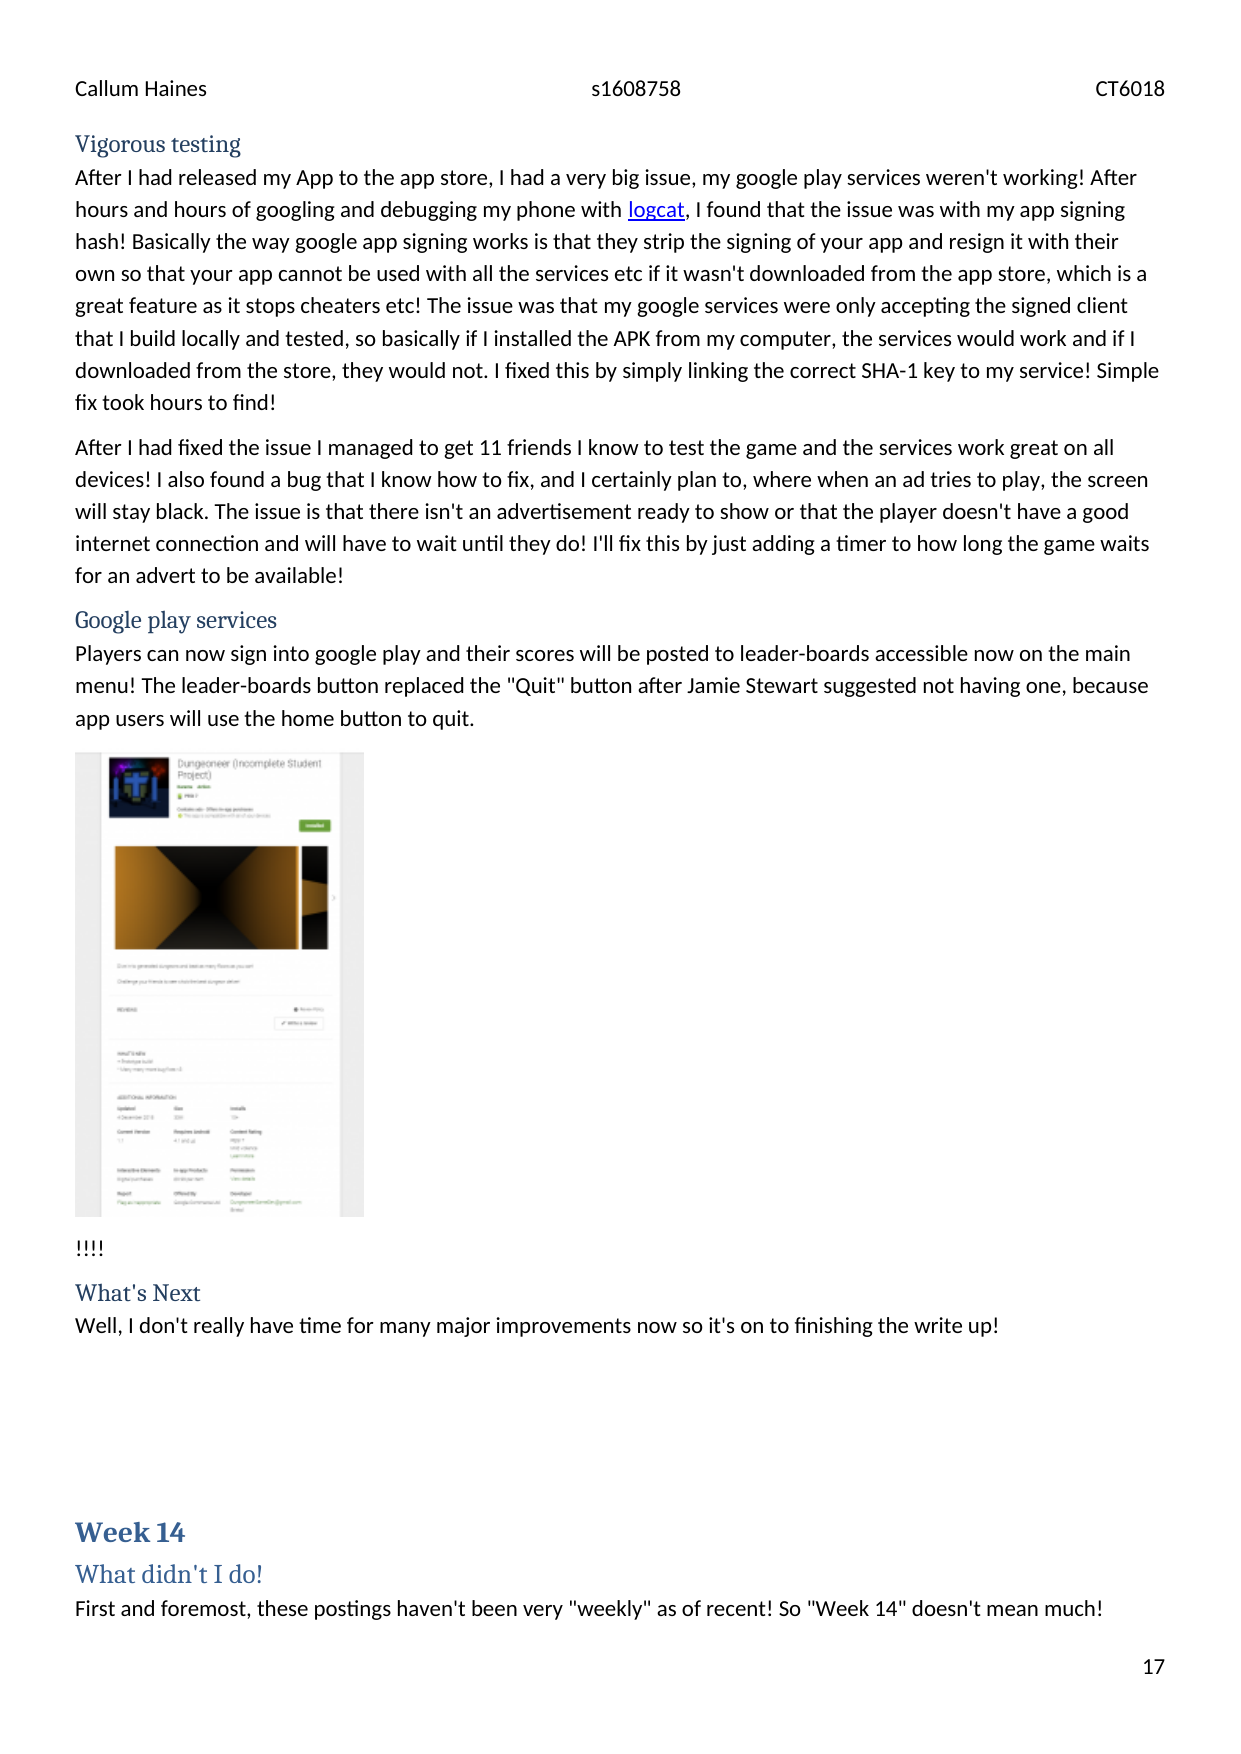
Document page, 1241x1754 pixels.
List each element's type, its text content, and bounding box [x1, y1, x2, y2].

subtitle What didn't I do! [75, 1559, 1165, 1590]
subtitle Week 14 [75, 1516, 1165, 1549]
subtitle What's Next [75, 1278, 1165, 1307]
text First and foremost, these postings haven't been very "weekly" as of recent! So "Week 14" doesn't mean much! [75, 1594, 1165, 1622]
text Players can now sign into google play and their scores will be posted to leader-boards accessible now on the main menu! The leader-boards button replaced the "Quit" button after Jamie Stewart suggested not having one, because app users will use the home button to quit. [75, 639, 1165, 732]
picture [75, 748, 364, 1217]
text Well, I don't really have time for many major improvements now so it's on to finishing the write up! [75, 1311, 1165, 1339]
text !!!! [75, 1234, 1165, 1262]
text After I had released my App to the app store, I had a very big issue, my google play services weren't working! After hours and hours of googling and debugging my phone with logcat, I found that the issue was with my app signing hash! Basically the way google app signing works is that they strip the signing of your app and resign it with their own so that your app cannot be used with all the services etc if it wasn't downloaded from the app store, which is a great feature as it stops cheaters etc! The issue was that my google services were only accepting the signed client that I build locally and tested, so basically if I installed the APK from my computer, the services would work and if I downloaded from the store, they would not. I fixed this by simply linking the correct SHA-1 key to my service! Simple fix took hours to find! [75, 163, 1165, 416]
subtitle Vigorous testing [75, 130, 1165, 158]
subtitle Google play services [75, 606, 1165, 635]
text After I had fixed the issue I managed to get 11 friends I know to test the game and the services work great on all devices! I also found a bug that I know how to fix, and I certainly plan to, where when an ad tries to play, the screen will stay black. The issue is that there isn't an advertisement ready to show or that the player doesn't have a good internet connection and will have to wait until they do! I'll fix this by just adding a timer to how long the game waits for an advert to be available! [75, 433, 1165, 589]
